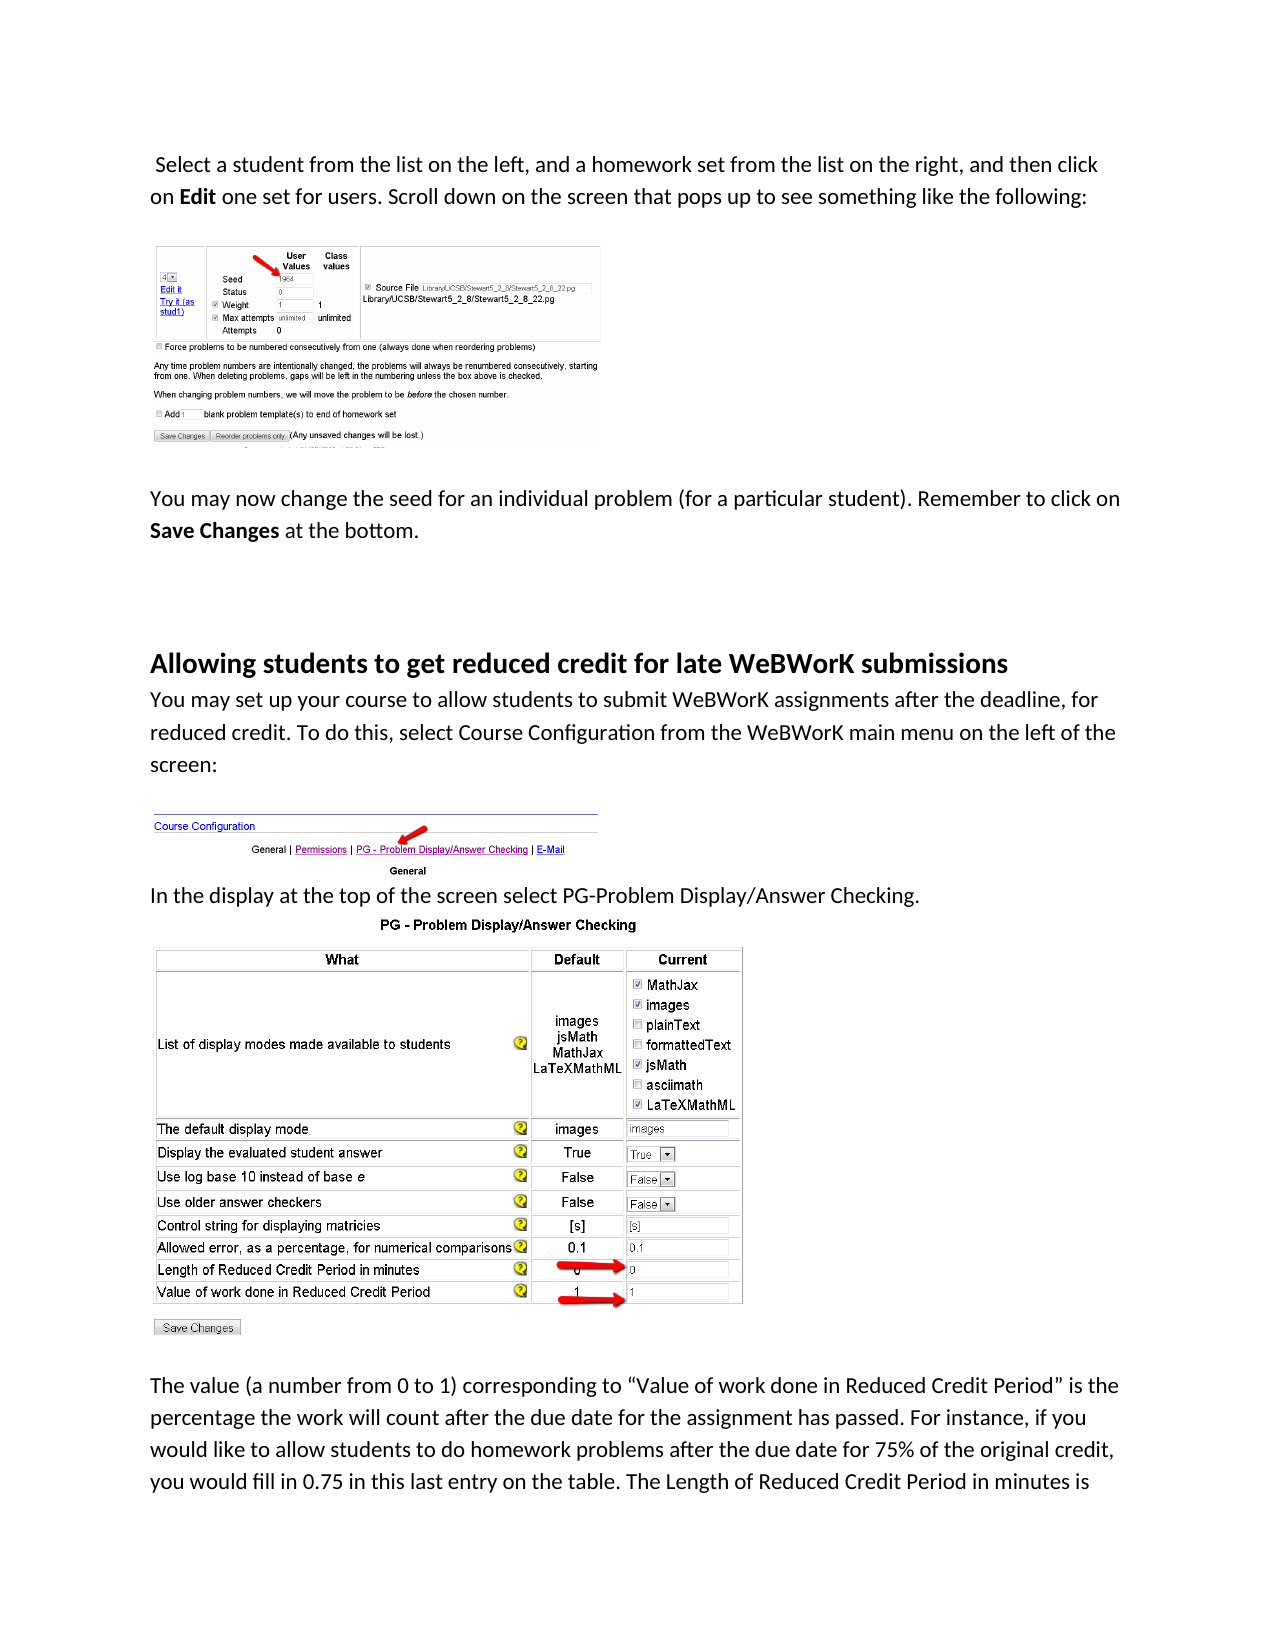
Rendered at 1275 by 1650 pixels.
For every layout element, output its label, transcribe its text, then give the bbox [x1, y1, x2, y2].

text You may now change the seed for an individual problem (for a particular student). Remember to click on Save Changes at the bottom. [150, 484, 1125, 544]
picture [150, 913, 757, 1335]
picture [150, 246, 602, 448]
text You may set up your course to allow students to submit WeBWorK assignments after the deadline, for reduced credit. To do this, select Course Configuration from the WeBWorK main menu on the left of the screen: [150, 686, 1125, 778]
text Allowing students to get reduced credit for late WeBWorK submissions [150, 645, 1125, 680]
text In the display at the top of the screen select PG-Problem Display/Answer Checking. [150, 881, 1125, 909]
picture [150, 814, 598, 877]
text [150, 1371, 1125, 1495]
text Select a student from the list on the left, and a homework set from the list on the right, and then click on Edit one set for users. Scroll down on the screen that pops up to see something like the following: [150, 150, 1125, 210]
